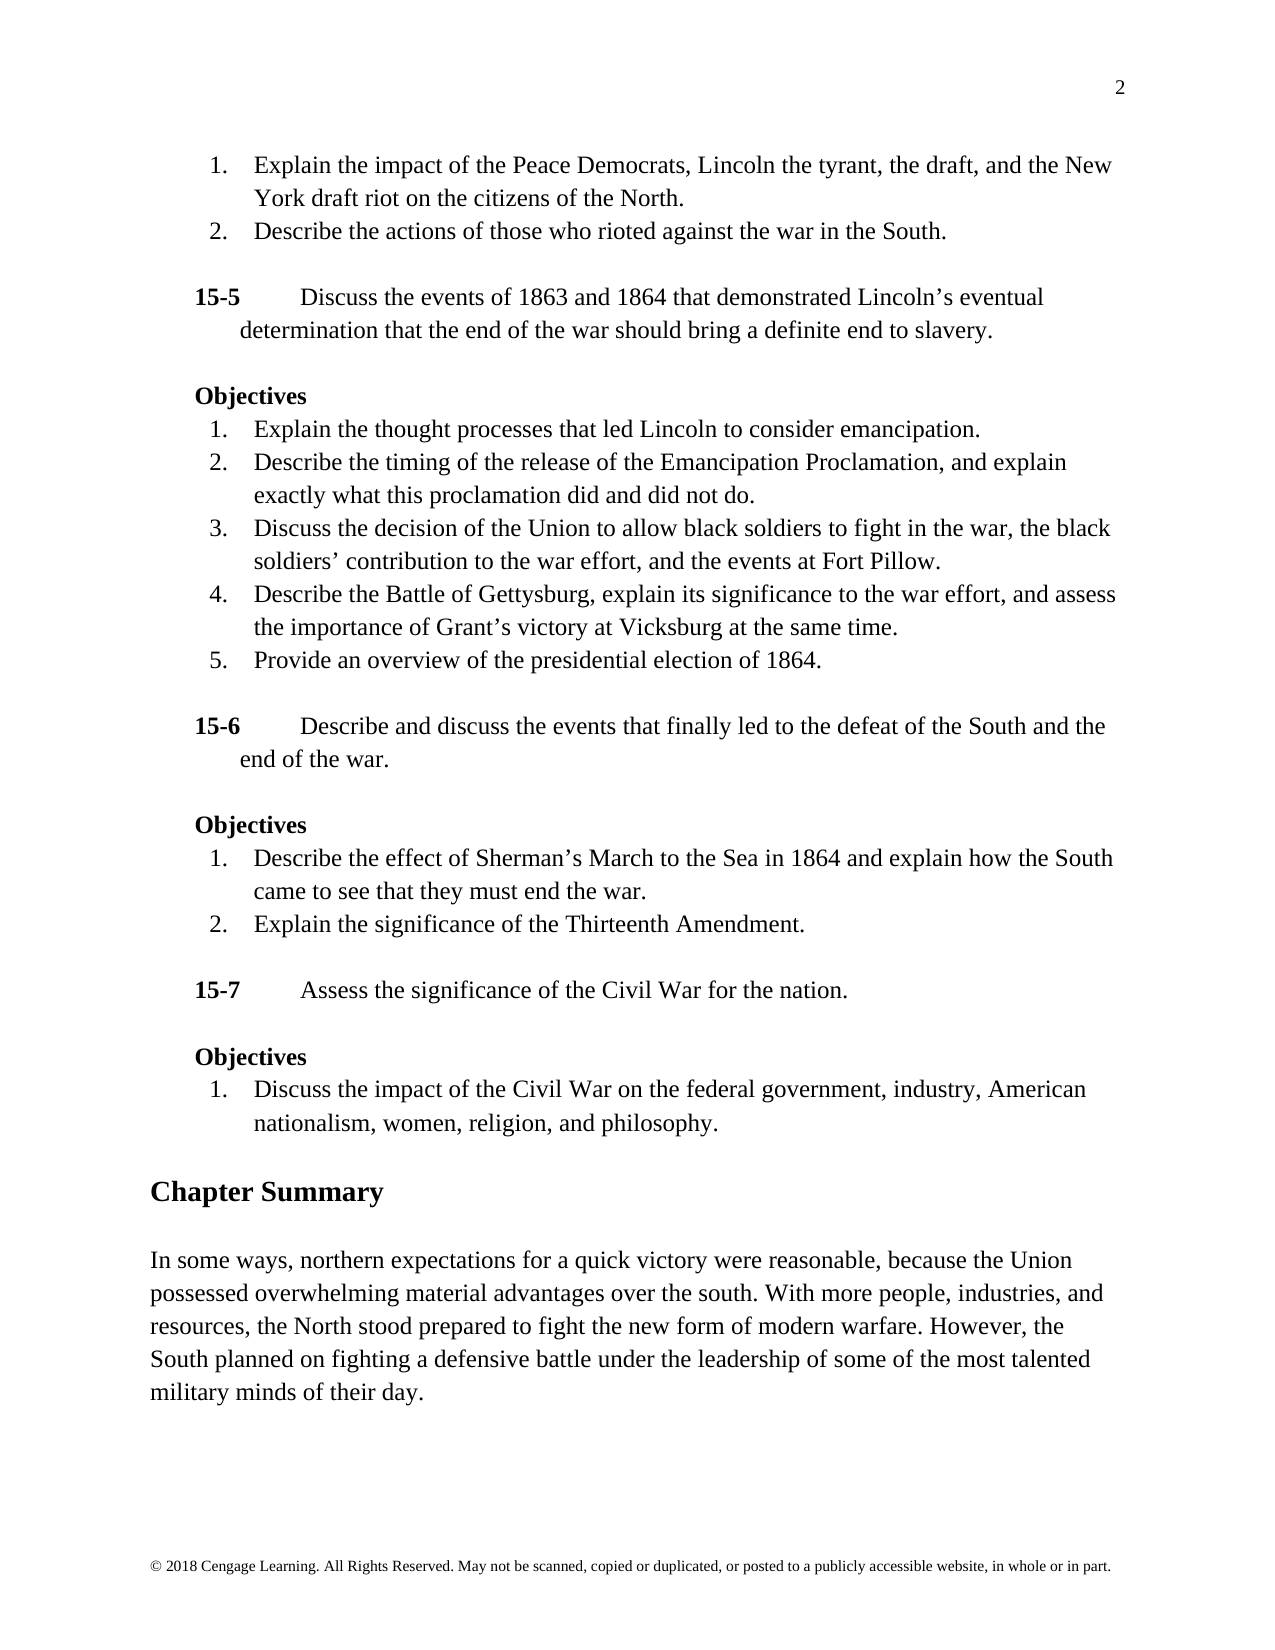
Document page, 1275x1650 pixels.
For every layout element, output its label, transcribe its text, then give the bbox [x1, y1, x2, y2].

text 1. Discuss the impact of the Civil War on the federal government, industry, American nationalism, women, religion, and philosophy. [209, 1074, 1125, 1136]
text Objectives [194, 1042, 1125, 1070]
list Discuss the events of 1863 and 1864 that demonstrated Lincoln’s eventual determination that the end of the war should bring a definite end to slavery. [194, 282, 1125, 344]
text 3. Discuss the decision of the Union to allow black soldiers to fight in the war, the black soldiers’ contribution to the war effort, and the events at Fort Pillow. [209, 513, 1125, 575]
text Chapter Summary [150, 1174, 1125, 1207]
text 5. Provide an overview of the presidential election of 1864. [209, 645, 1125, 674]
text Objectives [194, 810, 1125, 839]
text Objectives [194, 381, 1125, 410]
text 2. Explain the significance of the Thirteenth Amendment. [209, 909, 1125, 938]
text 1. Explain the thought processes that led Lincoln to consider emancipation. [209, 414, 1125, 443]
text 4. Describe the Battle of Gettysburg, explain its significance to the war effort, and assess the importance of Grant’s victory at Vicksburg at the same time. [209, 579, 1125, 641]
list Describe and discuss the events that finally led to the defeat of the South and the end of the war. [194, 711, 1125, 773]
text 2. Describe the actions of those who rioted against the war in the South. [209, 216, 1125, 245]
text 1. Describe the effect of Sherman’s March to the Sea in 1864 and explain how the South came to see that they must end the war. [209, 843, 1125, 905]
text 2. Describe the timing of the release of the Emancipation Proclamation, and explain exactly what this proclamation did and did not do. [209, 447, 1125, 509]
text 1. Explain the impact of the Peace Democrats, Lincoln the tyrant, the draft, and the New York draft riot on the citizens of the North. [209, 150, 1125, 212]
list Assess the significance of the Civil War for the nation. [194, 976, 1125, 1004]
text In some ways, northern expectations for a quick victory were reasonable, because the Union possessed overwhelming material advantages over the south. With more people, industries, and resources, the North stood prepared to fight the new form of modern warfare. However, the South planned on fighting a defensive battle under the leadership of some of the most talented military minds of their day. [150, 1245, 1125, 1406]
